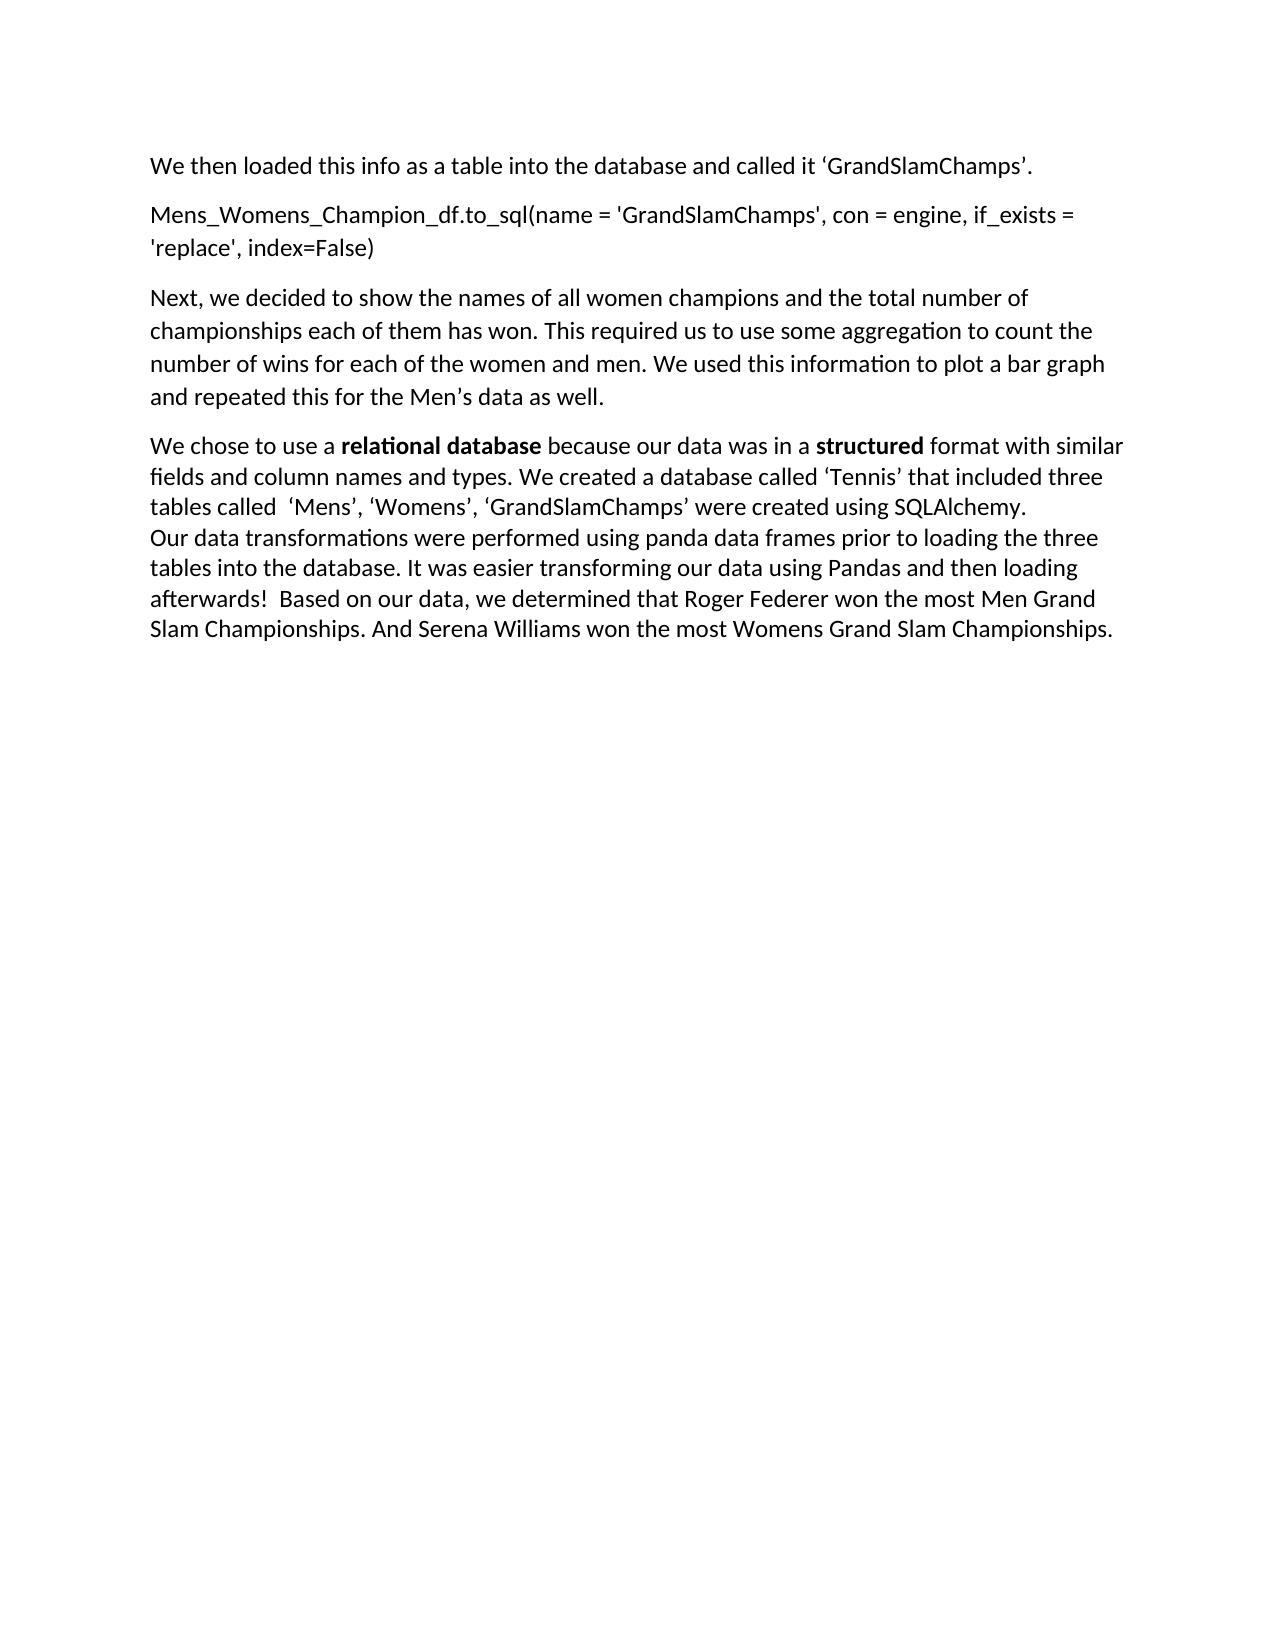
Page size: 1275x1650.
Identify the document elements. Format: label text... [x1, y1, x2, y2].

text We chose to use a relational database because our data was in a structured format with similar fields and column names and types. We created a database called ‘Tennis’ that included three [150, 430, 1125, 491]
text tables called ‘Mens’, ‘Womens’, ‘GrandSlamChamps’ were created using SQLAlchemy. [150, 491, 1125, 522]
text Next, we decided to show the names of all women champions and the total number of championships each of them has won. This required us to use some aggregation to count the number of wins for each of the women and men. We used this information to plot a bar graph and repeated this for the Men’s data as well. [150, 282, 1125, 411]
text We then loaded this info as a table into the database and called it ‘GrandSlamChamps’. [150, 150, 1125, 181]
text Mens_Womens_Champion_df.to_sql(name = 'GrandSlamChamps', con = engine, if_exists = 'replace', index=False) [150, 199, 1125, 263]
text Our data transformations were performed using panda data frames prior to loading the three tables into the database. It was easier transforming our data using Pandas and then loading afterwards! Based on our data, we determined that Roger Federer won the most Men Grand Slam Championships. And Serena Williams won the most Womens Grand Slam Championships. [150, 522, 1125, 644]
